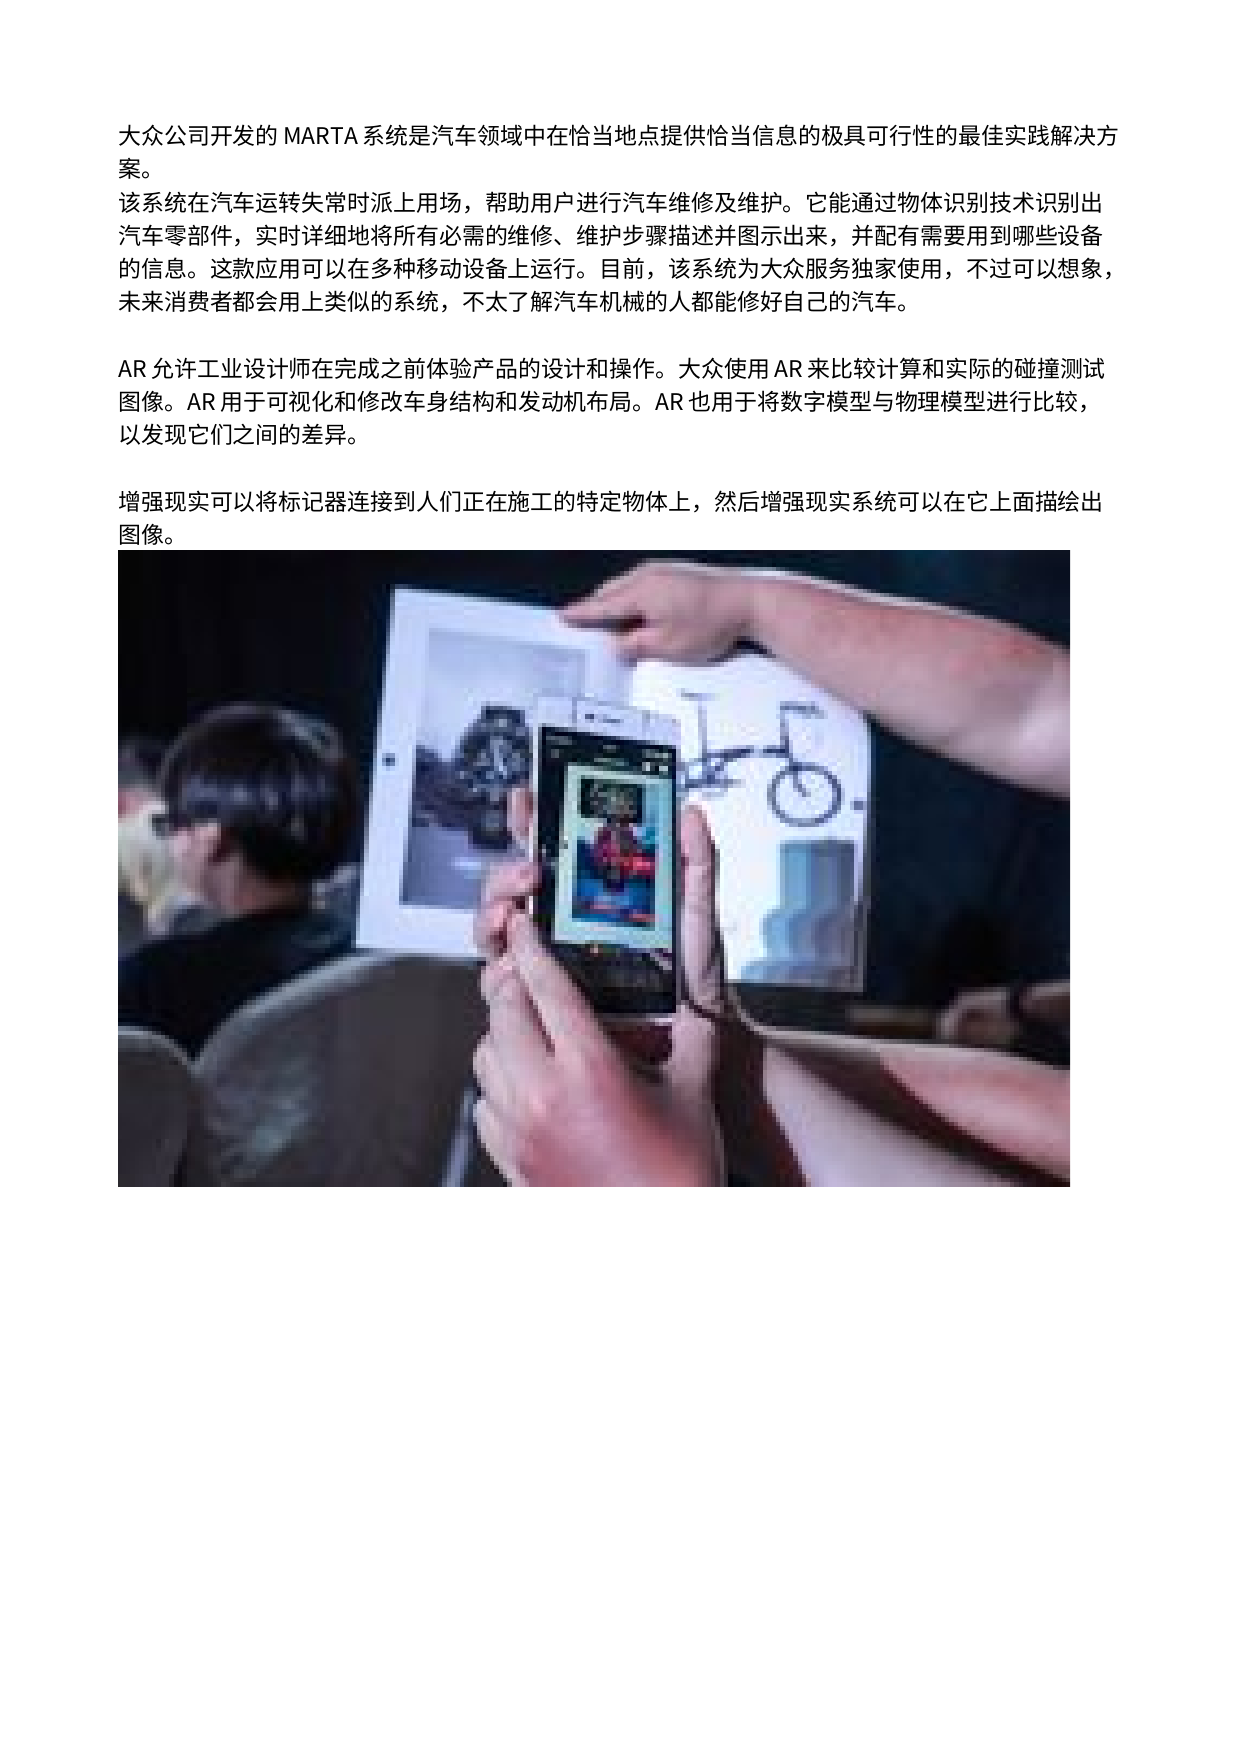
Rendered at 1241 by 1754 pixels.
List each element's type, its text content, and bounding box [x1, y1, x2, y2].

text 大众公司开发的MARTA系统是汽车领域中在恰当地点提供恰当信息的极具可行性的最佳实践解决方案。 [118, 118, 1122, 184]
picture [118, 550, 1071, 1187]
text AR允许工业设计师在完成之前体验产品的设计和操作。大众使用AR来比较计算和实际的碰撞测试图像。AR用于可视化和修改车身结构和发动机布局。AR也用于将数字模型与物理模型进行比较，以发现它们之间的差异。 [118, 351, 1122, 450]
text 增强现实可以将标记器连接到人们正在施工的特定物体上，然后增强现实系统可以在它上面描绘出图像。 [118, 484, 1122, 550]
text 该系统在汽车运转失常时派上用场，帮助用户进行汽车维修及维护。它能通过物体识别技术识别出汽车零部件，实时详细地将所有必需的维修、维护步骤描述并图示出来，并配有需要用到哪些设备的信息。这款应用可以在多种移动设备上运行。目前，该系统为大众服务独家使用，不过可以想象，未来消费者都会用上类似的系统，不太了解汽车机械的人都能修好自己的汽车。 [118, 184, 1122, 317]
